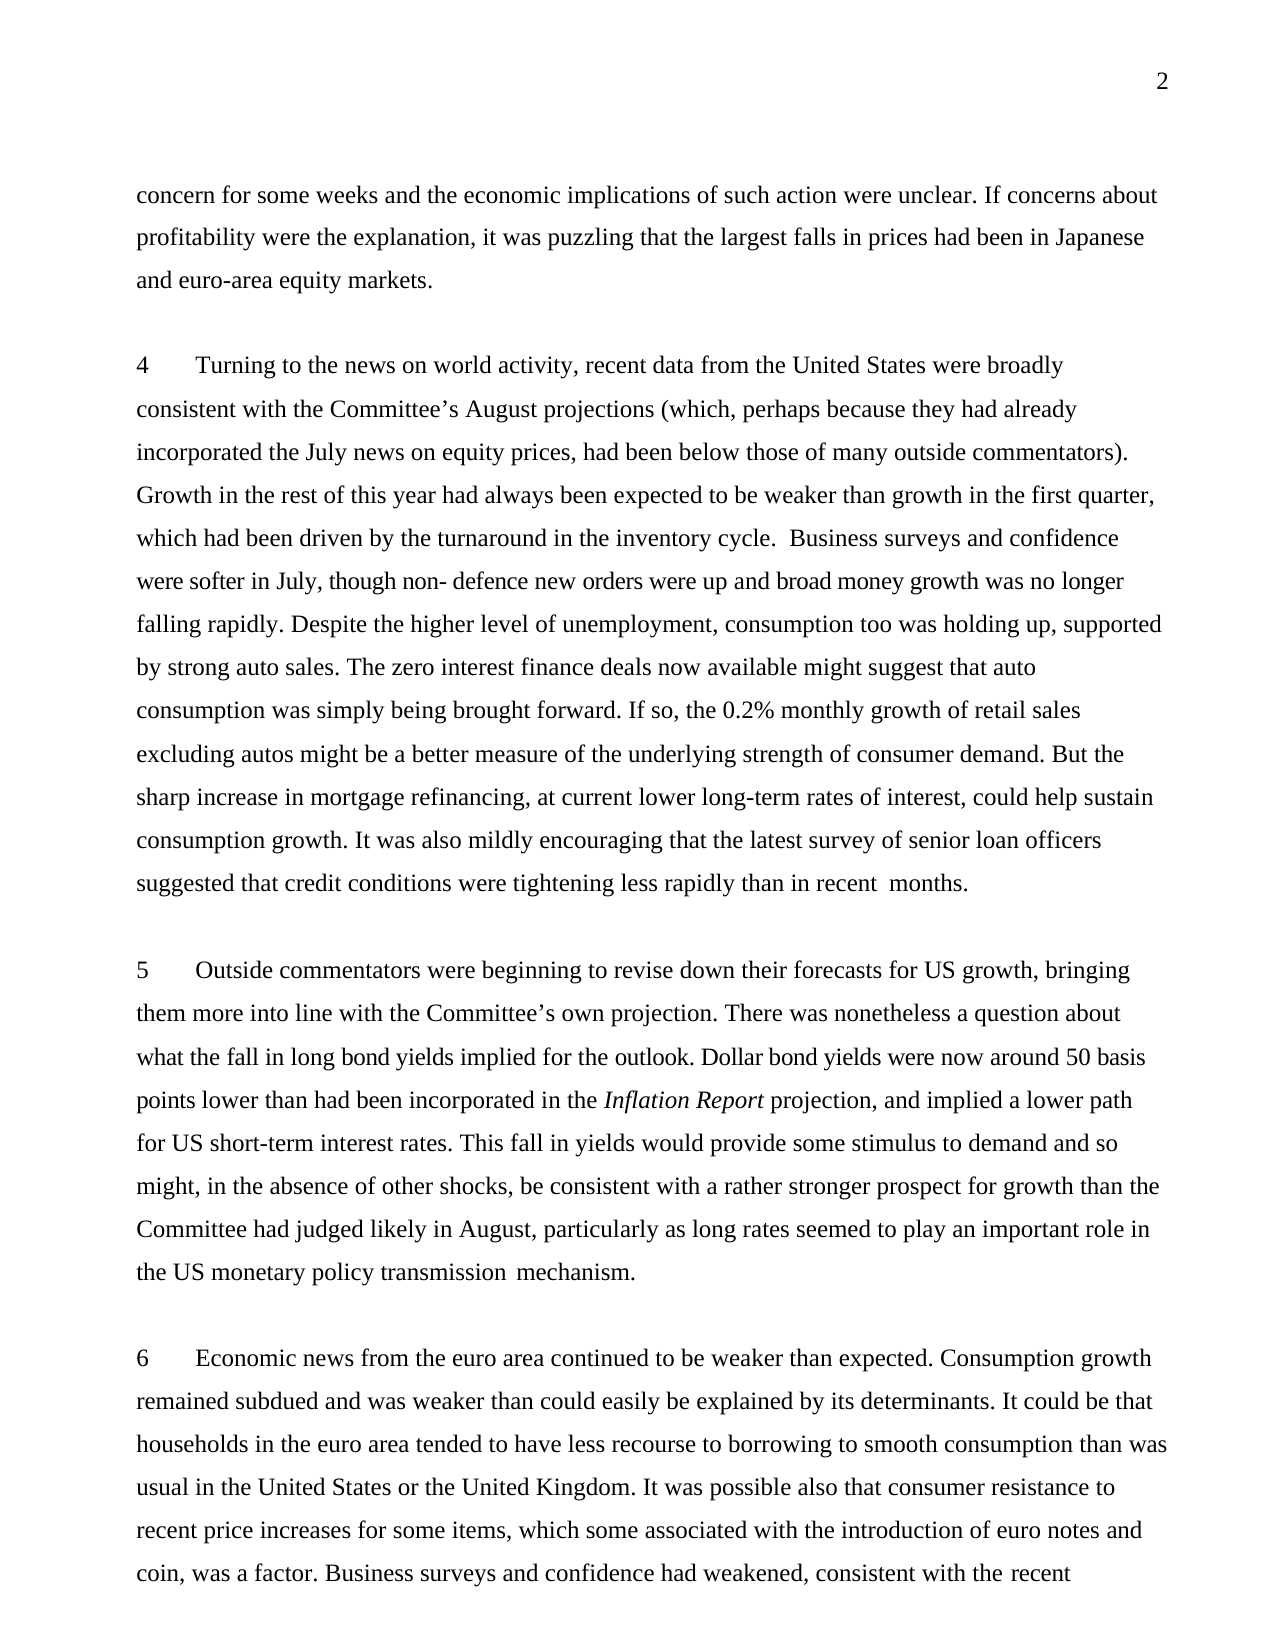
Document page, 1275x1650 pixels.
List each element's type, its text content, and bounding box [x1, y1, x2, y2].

list Turning to the news on world activity, recent data from the United States were broadly consistent with the Committee’s August projections (which, perhaps because they had already incorporated the July news on equity prices, had been below those of many outside commentators). Growth in the rest of this year had always been expected to be weaker than growth in the first quarter, which had been driven by the turnaround in the inventory cycle. Business surveys and confidence were softer in July, though non- defence new orders were up and broad money growth was no longer falling rapidly. Despite the higher level of unemployment, consumption too was holding up, supported by strong auto sales. The zero interest finance deals now available might suggest that auto consumption was simply being brought forward. If so, the 0.2% monthly growth of retail sales excluding autos might be a better measure of the underlying strength of consumer demand. But the sharp increase in mortgage refinancing, at current lower long-term rates of interest, could help sustain consumption growth. It was also mildly encouraging that the latest survey of senior loan officers suggested that credit conditions were tightening less rapidly than in recent months. [136, 351, 1167, 897]
list Economic news from the euro area continued to be weaker than expected. Consumption growth remained subdued and was weaker than could easily be explained by its determinants. It could be that households in the euro area tended to have less recourse to borrowing to smooth consumption than was usual in the United States or the United Kingdom. It was possible also that consumer resistance to recent price increases for some items, which some associated with the introduction of euro notes and coin, was a factor. Business surveys and confidence had weakened, consistent with the recent [136, 1343, 1169, 1587]
text concern for some weeks and the economic implications of such action were unclear. If concerns about profitability were the explanation, it was puzzling that the largest falls in prices had been in Japanese and euro-area equity markets. [136, 180, 1164, 293]
list Outside commentators were beginning to revise down their forecasts for US growth, bringing them more into line with the Committee’s own projection. There was nonetheless a question about what the fall in long bond yields implied for the outlook. Dollar bond yields were now around 50 basis points lower than had been incorporated in the Inflation Report projection, and implied a lower path for US short-term interest rates. This fall in yields would provide some stimulus to demand and so might, in the absence of other shocks, be consistent with a rather stronger prospect for growth than the Committee had judged likely in August, particularly as long rates seemed to play an important role in the US monetary policy transmission mechanism. [136, 955, 1169, 1286]
